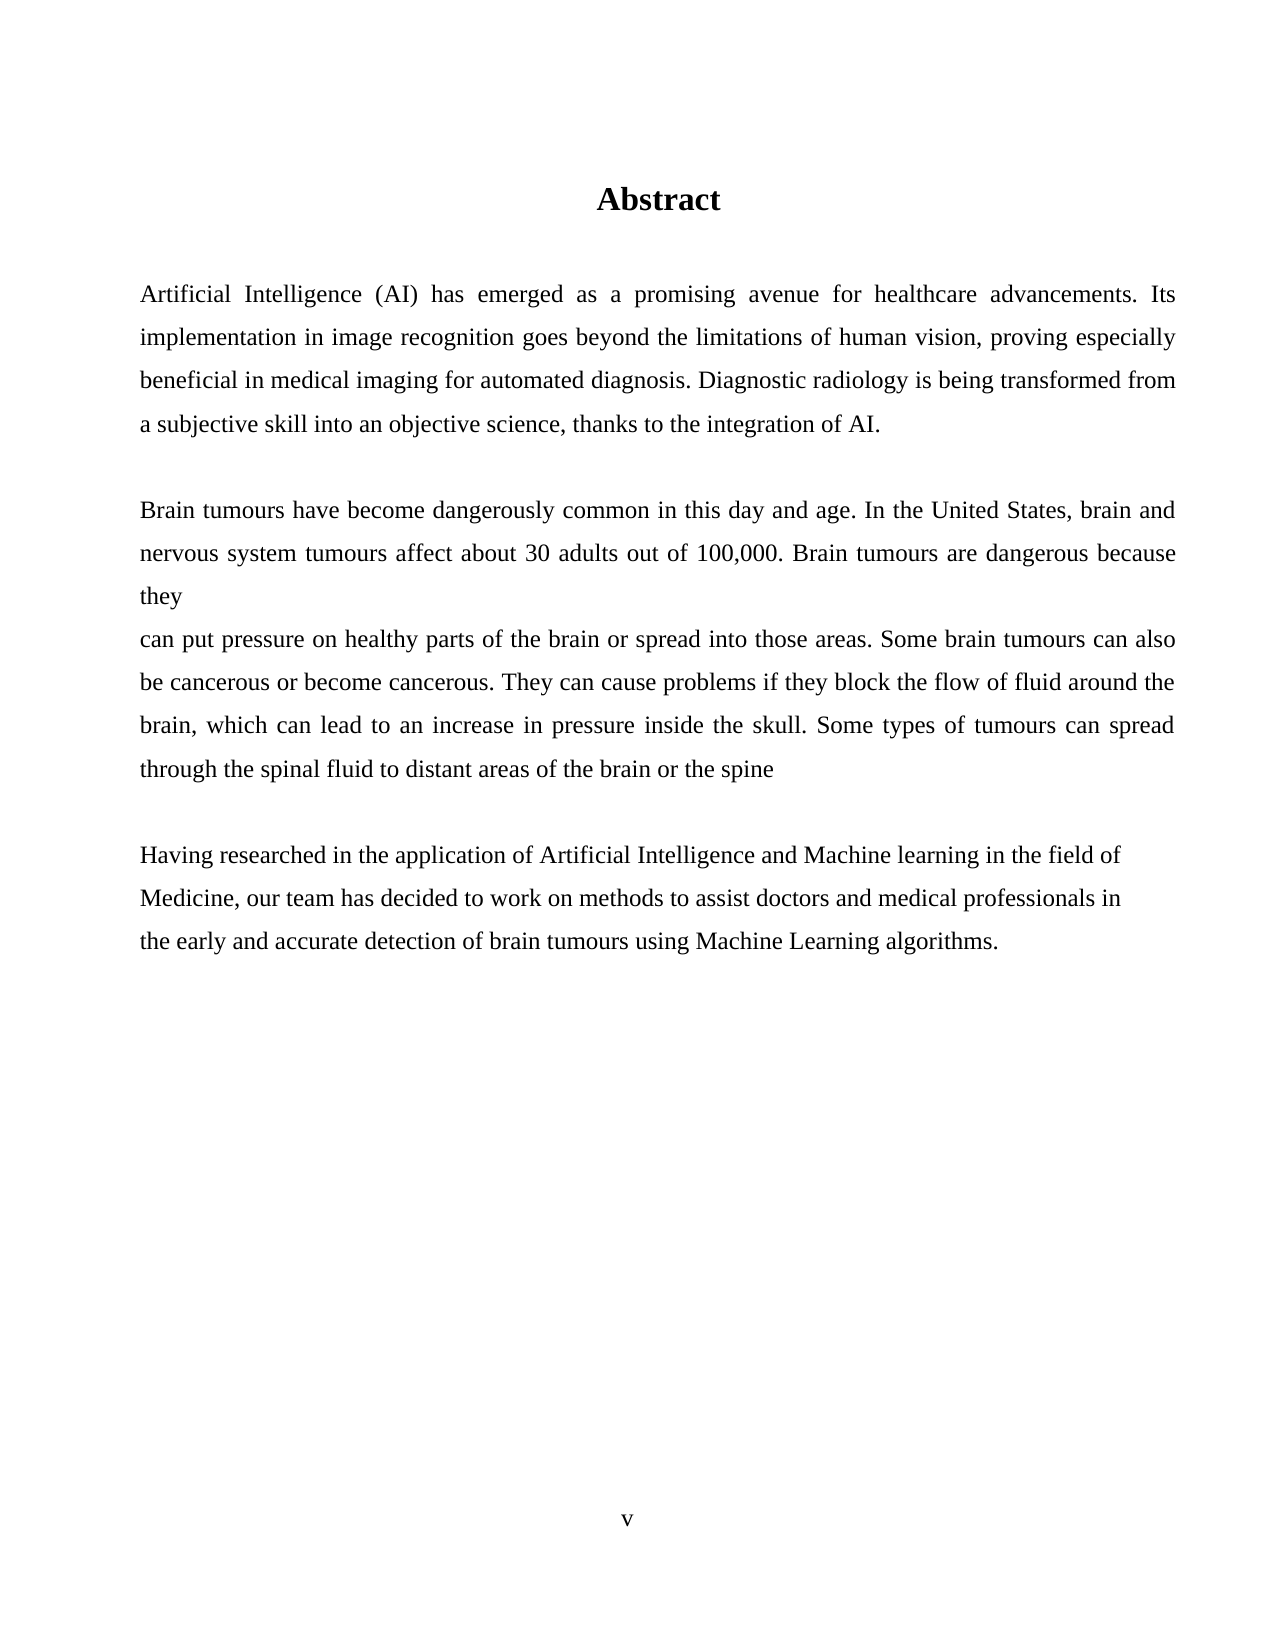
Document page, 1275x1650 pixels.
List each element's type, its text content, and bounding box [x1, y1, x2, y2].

subtitle Abstract [139, 179, 1177, 218]
text Medicine, our team has decided to work on methods to assist doctors and medical professionals in [139, 883, 1177, 912]
text the early and accurate detection of brain tumours using Machine Learning algorithms. [139, 926, 1177, 955]
text Artificial Intelligence (AI) has emerged as a promising avenue for healthcare advancements. Its implementation in image recognition goes beyond the limitations of human vision, proving especially beneficial in medical imaging for automated diagnosis. Diagnostic radiology is being transformed from a subjective skill into an objective science, thanks to the integration of AI. [139, 279, 1177, 437]
text Brain tumours have become dangerously common in this day and age. In the United States, brain and nervous system tumours affect about 30 adults out of 100,000. Brain tumours are dangerous because they [139, 495, 1177, 610]
text can put pressure on healthy parts of the brain or spread into those areas. Some brain tumours can also be cancerous or become cancerous. They can cause problems if they block the flow of fluid around the brain, which can lead to an increase in pressure inside the skull. Some types of tumours can spread through the spinal fluid to distant areas of the brain or the spine [139, 624, 1177, 782]
text Having researched in the application of Artificial Intelligence and Machine learning in the field of [139, 840, 1177, 869]
